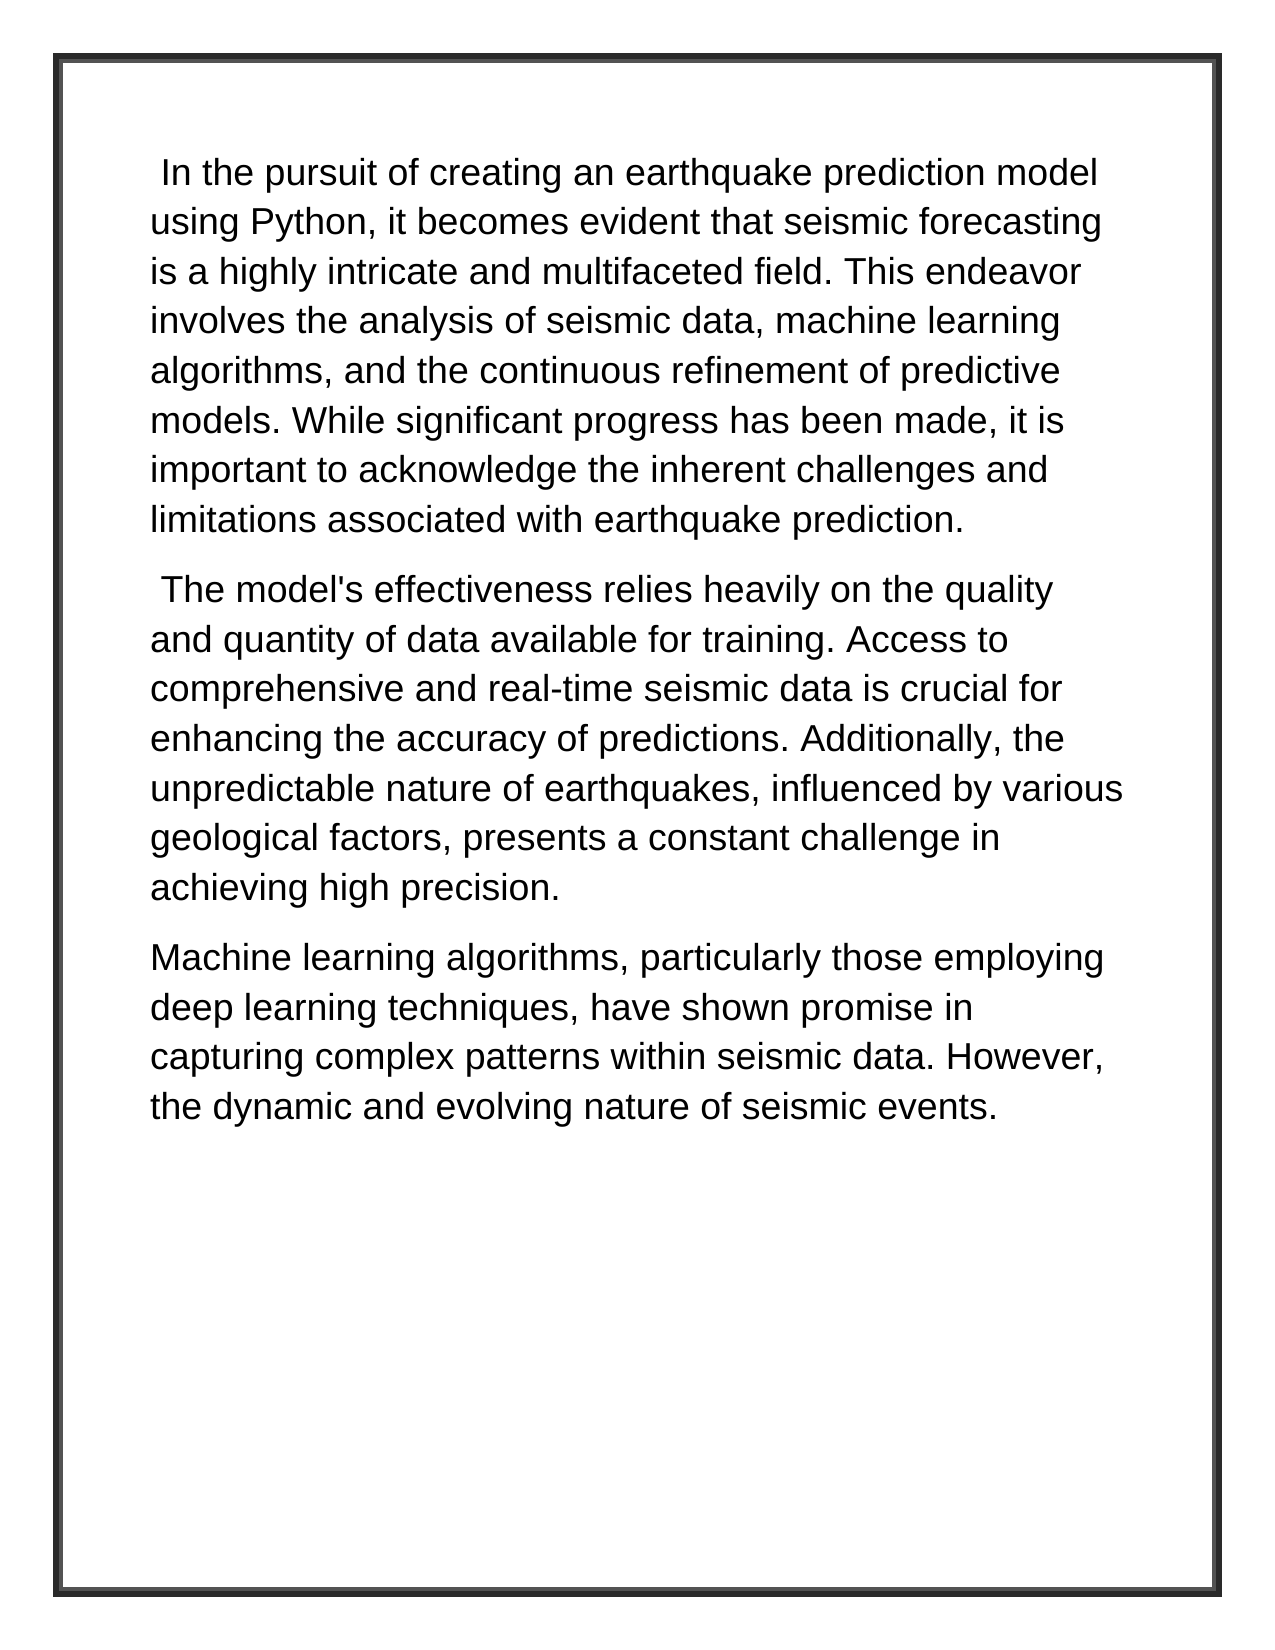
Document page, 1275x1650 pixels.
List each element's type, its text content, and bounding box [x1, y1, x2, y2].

text In the pursuit of creating an earthquake prediction model using Python, it becomes evident that seismic forecasting is a highly intricate and multifaceted field. This endeavor involves the analysis of seismic data, machine learning algorithms, and the continuous refinement of predictive models. While significant progress has been made, it is important to acknowledge the inherent challenges and limitations associated with earthquake prediction. [150, 150, 1125, 540]
text The model's effectiveness relies heavily on the quality and quantity of data available for training. Access to comprehensive and real-time seismic data is crucial for enhancing the accuracy of predictions. Additionally, the unpredictable nature of earthquakes, influenced by various geological factors, presents a constant challenge in achieving high precision. [150, 567, 1125, 908]
text Machine learning algorithms, particularly those employing deep learning techniques, have shown promise in capturing complex patterns within seismic data. However, the dynamic and evolving nature of seismic events. [150, 935, 1125, 1127]
